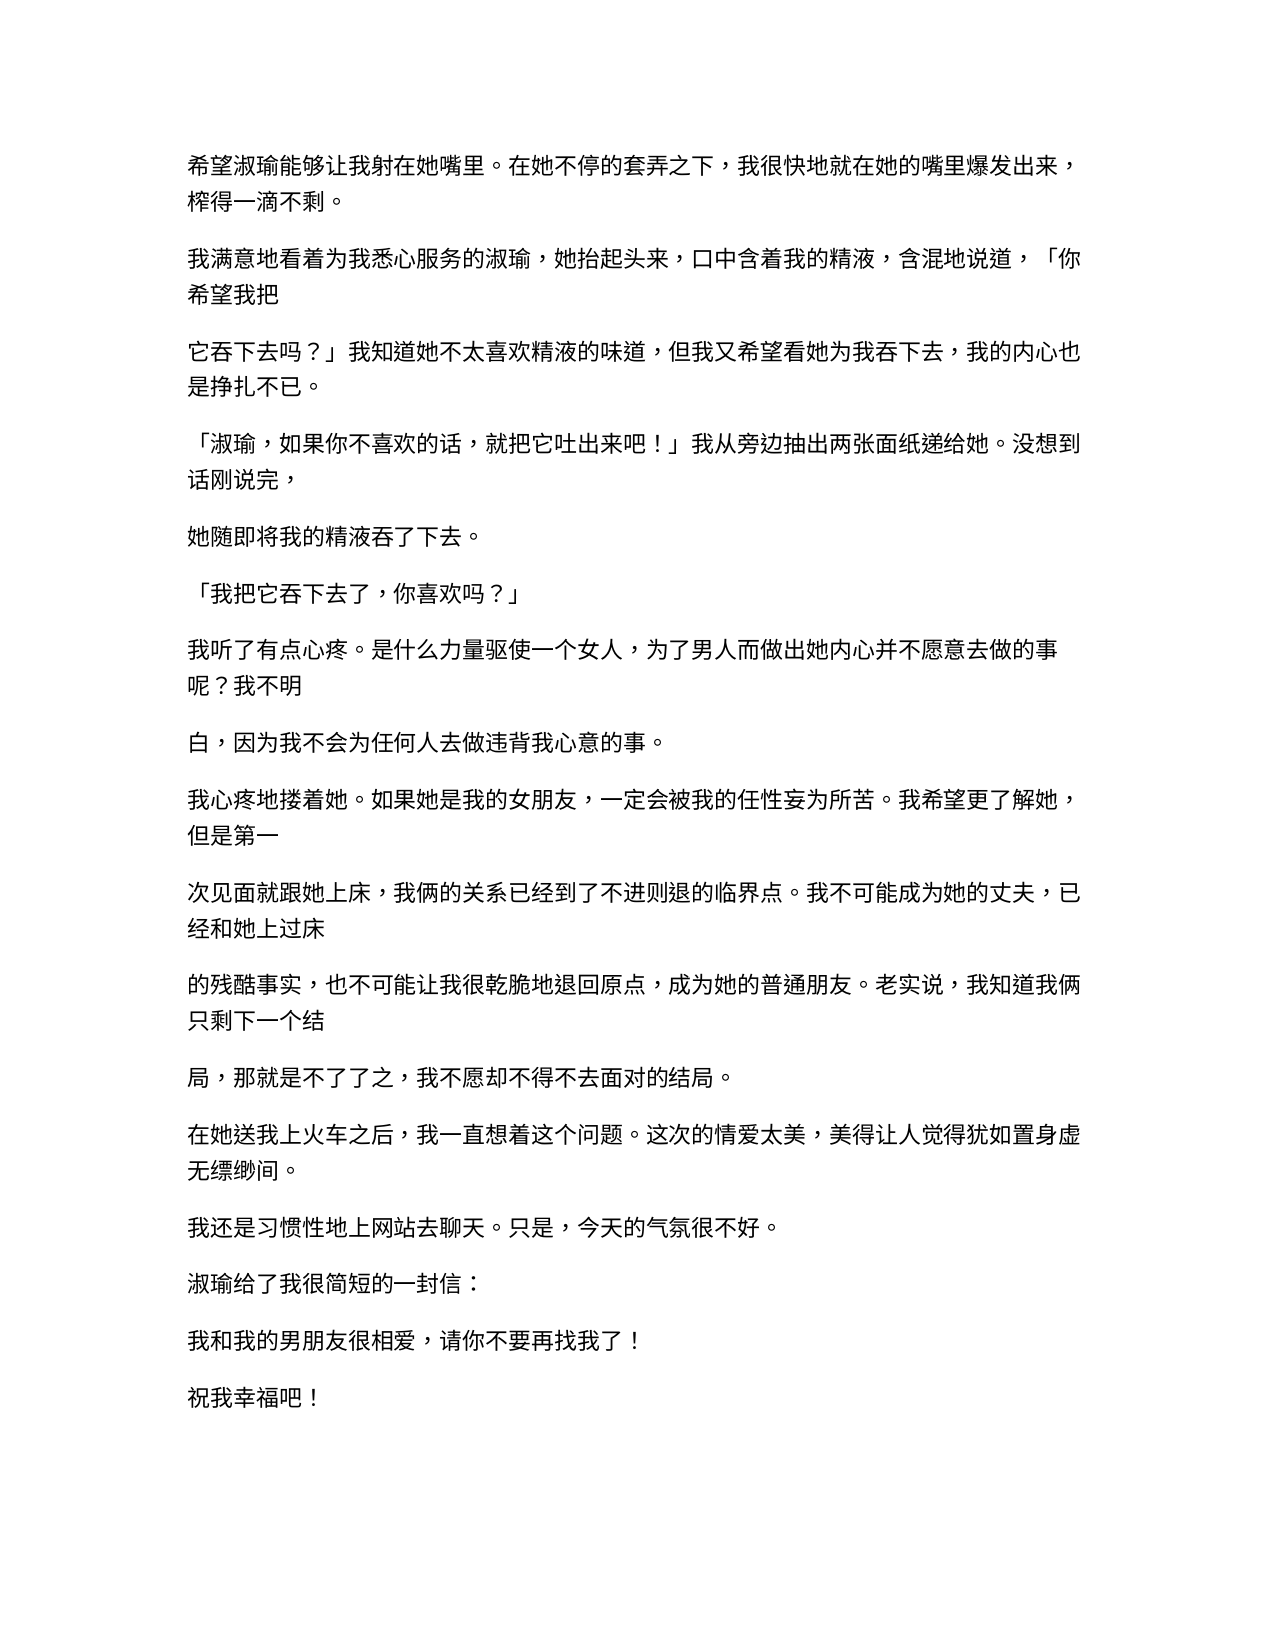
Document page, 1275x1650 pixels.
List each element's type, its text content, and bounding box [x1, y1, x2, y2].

text 淑瑜给了我很简短的一封信： [187, 1268, 1087, 1299]
text 我和我的男朋友很相爱，请你不要再找我了！ [187, 1325, 1087, 1356]
text 「淑瑜，如果你不喜欢的话，就把它吐出来吧！」我从旁边抽出两张面纸递给她。没想到话刚说完， [187, 428, 1087, 495]
text 白，因为我不会为任何人去做违背我心意的事。 [187, 727, 1087, 758]
text 在她送我上火车之后，我一直想着这个问题。这次的情爱太美，美得让人觉得犹如置身虚无缥缈间。 [187, 1119, 1087, 1186]
text 她随即将我的精液吞了下去。 [187, 521, 1087, 552]
text 次见面就跟她上床，我俩的关系已经到了不进则退的临界点。我不可能成为她的丈夫，已经和她上过床 [187, 877, 1087, 944]
text 我心疼地搂着她。如果她是我的女朋友，一定会被我的任性妄为所苦。我希望更了解她，但是第一 [187, 784, 1087, 851]
text 局，那就是不了了之，我不愿却不得不去面对的结局。 [187, 1062, 1087, 1093]
text 它吞下去吗？」我知道她不太喜欢精液的味道，但我又希望看她为我吞下去，我的内心也是挣扎不已。 [187, 335, 1087, 403]
text 祝我幸福吧！ [187, 1382, 1087, 1413]
text 的残酷事实，也不可能让我很乾脆地退回原点，成为她的普通朋友。老实说，我知道我俩只剩下一个结 [187, 969, 1087, 1036]
text 希望淑瑜能够让我射在她嘴里。在她不停的套弄之下，我很快地就在她的嘴里爆发出来，榨得一滴不剩。 [187, 150, 1087, 217]
text 我听了有点心疼。是什么力量驱使一个女人，为了男人而做出她内心并不愿意去做的事呢？我不明 [187, 634, 1087, 702]
text 我还是习惯性地上网站去聊天。只是，今天的气氛很不好。 [187, 1211, 1087, 1243]
text 我满意地看着为我悉心服务的淑瑜，她抬起头来，口中含着我的精液，含混地说道，「你希望我把 [187, 243, 1087, 310]
text 「我把它吞下去了，你喜欢吗？」 [187, 578, 1087, 609]
